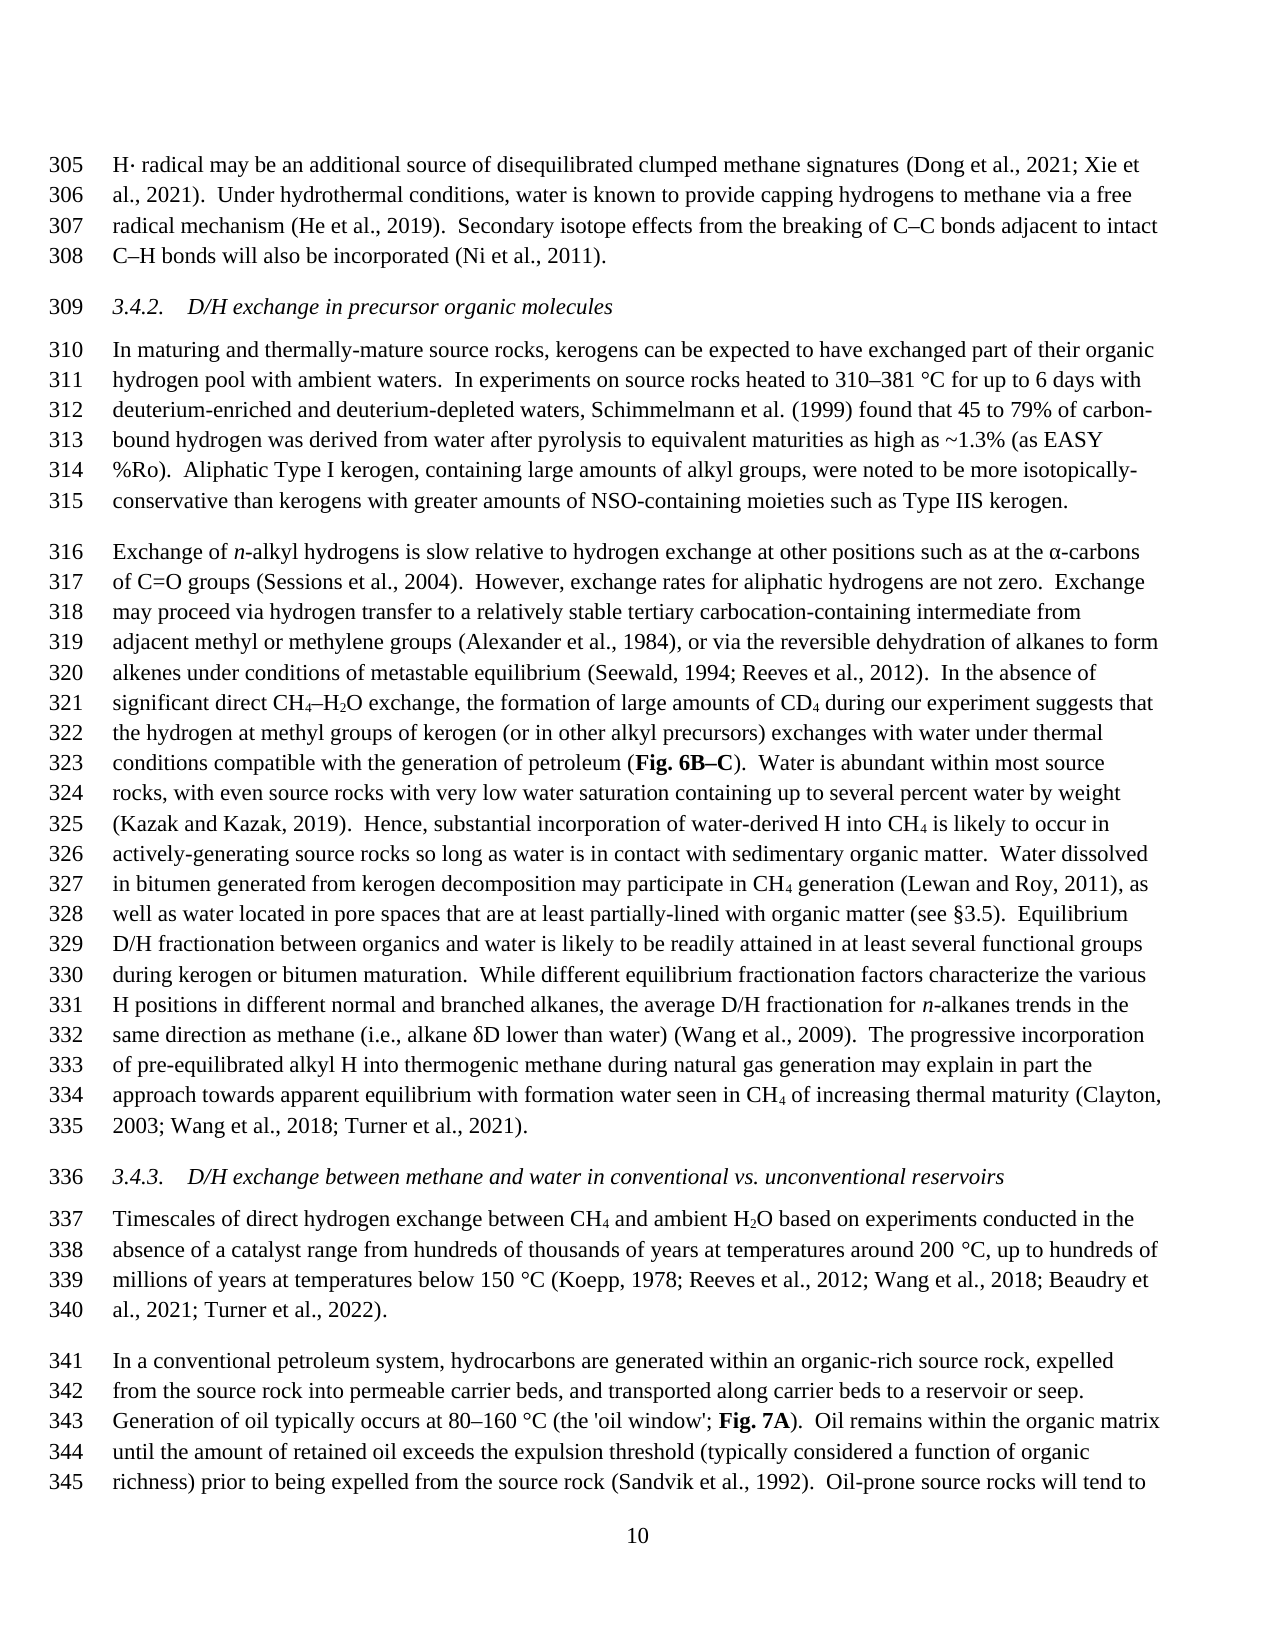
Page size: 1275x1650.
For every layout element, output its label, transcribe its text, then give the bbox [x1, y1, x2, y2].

subtitle D/H exchange between methane and water in conventional vs. unconventional reservoirs [112, 1163, 1162, 1189]
text Exchange of n-alkyl hydrogens is slow relative to hydrogen exchange at other positions such as at the α-carbons of C=O groups (Sessions et al., 2004). However, exchange rates for aliphatic hydrogens are not zero. Exchange may proceed via hydrogen transfer to a relatively stable tertiary carbocation-containing intermediate from adjacent methyl or methylene groups (Alexander et al., 1984), or via the reversible dehydration of alkanes to form alkenes under conditions of metastable equilibrium (Seewald, 1994; Reeves et al., 2012). In the absence of significant direct CH4–H2O exchange, the formation of large amounts of CD4 during our experiment suggests that the hydrogen at methyl groups of kerogen (or in other alkyl precursors) exchanges with water under thermal conditions compatible with the generation of petroleum (Fig. 6B–C). Water is abundant within most source rocks, with even source rocks with very low water saturation containing up to several percent water by weight (Kazak and Kazak, 2019). Hence, substantial incorporation of water-derived H into CH4 is likely to occur in actively-generating source rocks so long as water is in contact with sedimentary organic matter. Water dissolved in bitumen generated from kerogen decomposition may participate in CH4 generation (Lewan and Roy, 2011), as well as water located in pore spaces that are at least partially-lined with organic matter (see §3.5). Equilibrium D/H fractionation between organics and water is likely to be readily attained in at least several functional groups during kerogen or bitumen maturation. While different equilibrium fractionation factors characterize the various H positions in different normal and branched alkanes, the average D/H fractionation for n-alkanes trends in the same direction as methane (i.e., alkane δD lower than water) (Wang et al., 2009). The progressive incorporation of pre-equilibrated alkyl H into thermogenic methane during natural gas generation may explain in part the approach towards apparent equilibrium with formation water seen in CH4 of increasing thermal maturity (Clayton, 2003; Wang et al., 2018; Turner et al., 2021). [112, 538, 1162, 1138]
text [112, 150, 1162, 268]
text Timescales of direct hydrogen exchange between CH4 and ambient H2O based on experiments conducted in the absence of a catalyst range from hundreds of thousands of years at temperatures around 200 °C, up to hundreds of millions of years at temperatures below 150 °C (Koepp, 1978; Reeves et al., 2012; Wang et al., 2018; Beaudry et al., 2021; Turner et al., 2022). [112, 1206, 1162, 1322]
subtitle D/H exchange in precursor organic molecules [112, 293, 1162, 319]
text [112, 1347, 1162, 1494]
text In maturing and thermally-mature source rocks, kerogens can be expected to have exchanged part of their organic hydrogen pool with ambient waters. In experiments on source rocks heated to 310–381 °C for up to 6 days with deuterium-enriched and deuterium-depleted waters, Schimmelmann et al. (1999) found that 45 to 79% of carbon-bound hydrogen was derived from water after pyrolysis to equivalent maturities as high as ~1.3% (as EASY%Ro). Aliphatic Type I kerogen, containing large amounts of alkyl groups, were noted to be more isotopically-conservative than kerogens with greater amounts of NSO-containing moieties such as Type IIS kerogen. [112, 336, 1162, 513]
